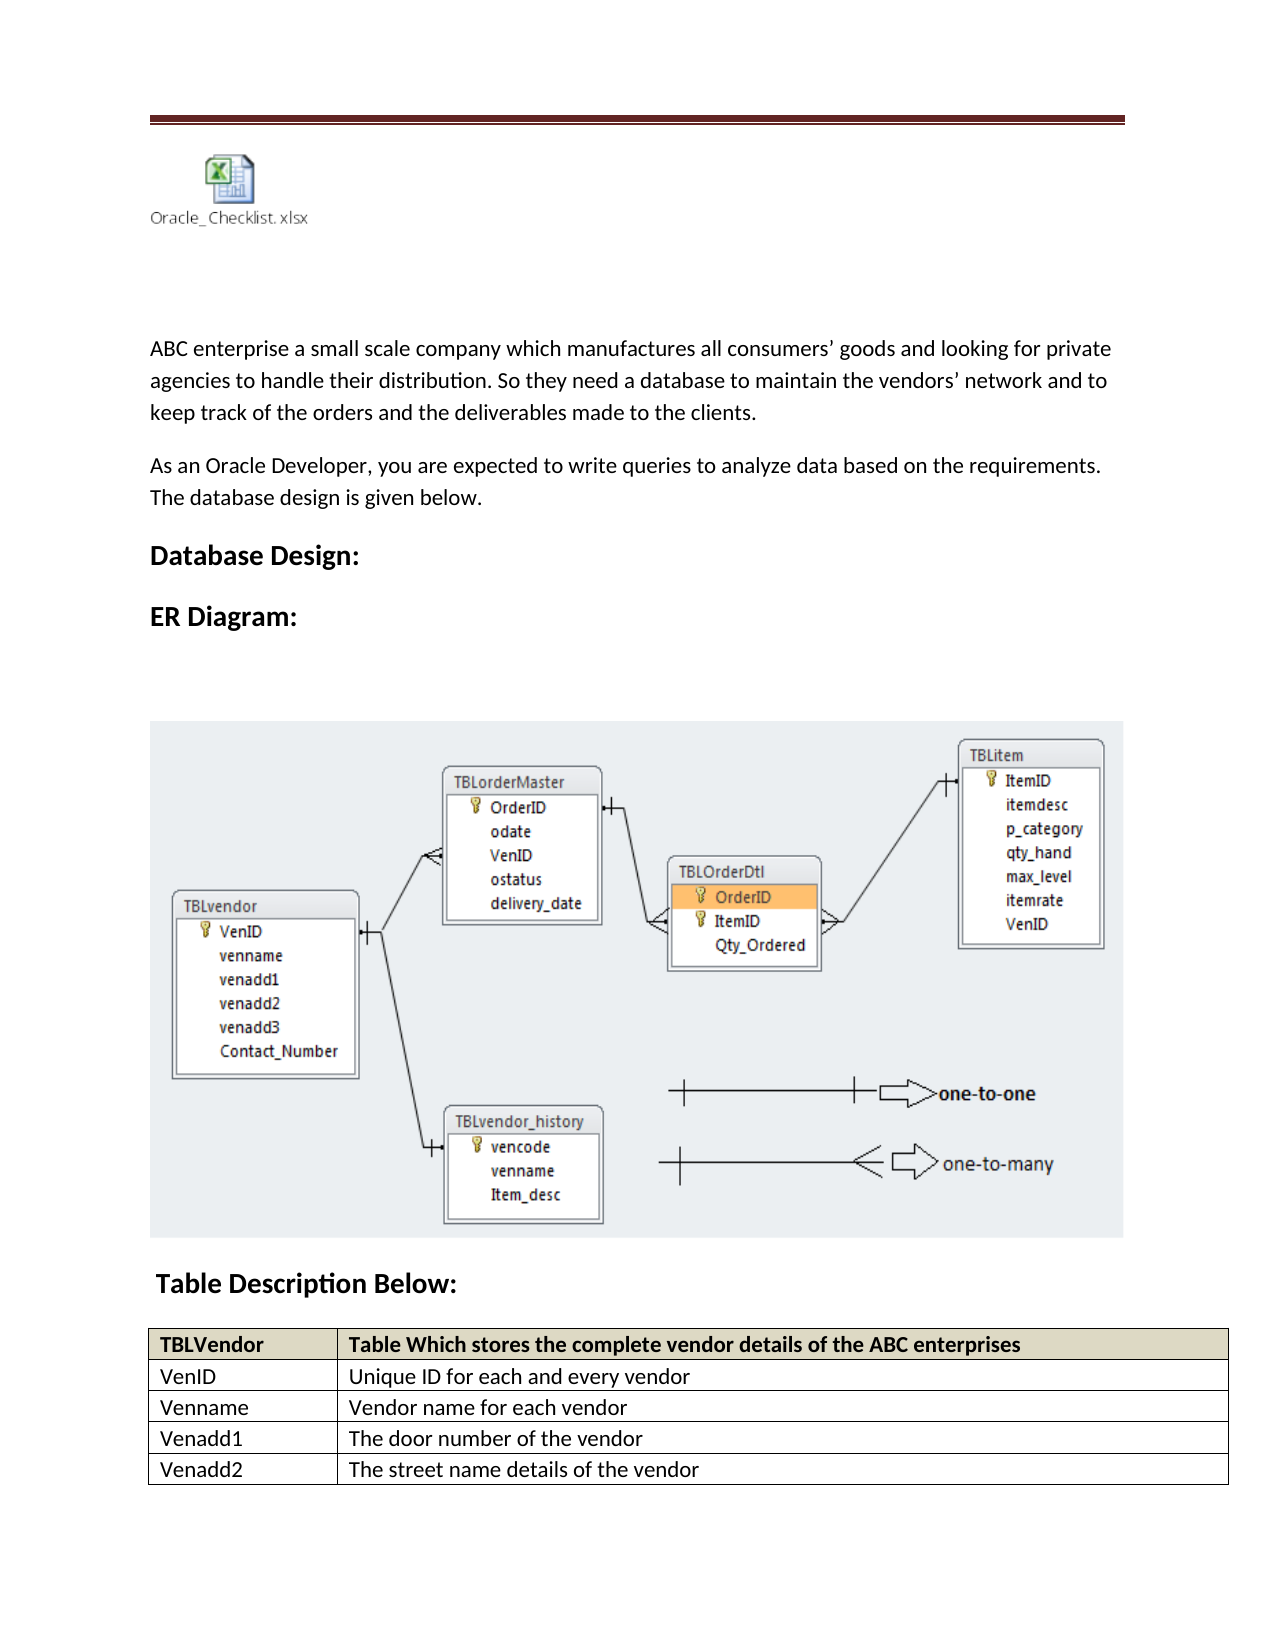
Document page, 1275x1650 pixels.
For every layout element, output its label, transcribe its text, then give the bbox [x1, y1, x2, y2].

table_header TBLVendor [149, 1329, 337, 1359]
picture [150, 721, 1124, 1241]
table_cell VenID [149, 1360, 337, 1390]
text ER Diagram: [150, 598, 1125, 634]
table_cell The door number of the vendor [338, 1422, 1228, 1452]
table_cell Venname [149, 1391, 337, 1421]
text ABC enterprise a small scale company which manufactures all consumers’ goods and looking for private agencies to handle their distribution. So they need a database to maintain the vendors’ network and to keep track of the orders and the deliverables made to the clients. [150, 334, 1125, 426]
table_cell Venadd2 [149, 1454, 337, 1484]
text Table Description Below: [150, 1266, 1125, 1301]
text As an Oracle Developer, you are expected to write queries to analyze data based on the requirements. The database design is given below. [150, 451, 1125, 512]
table_cell Vendor name for each vendor [338, 1391, 1228, 1421]
table_cell Venadd1 [149, 1422, 337, 1452]
table_cell Unique ID for each and every vendor [338, 1360, 1228, 1390]
table_header Table Which stores the complete vendor details of the ABC enterprises [338, 1329, 1228, 1359]
text Database Design: [150, 537, 1125, 572]
table_cell The street name details of the vendor [338, 1454, 1228, 1484]
